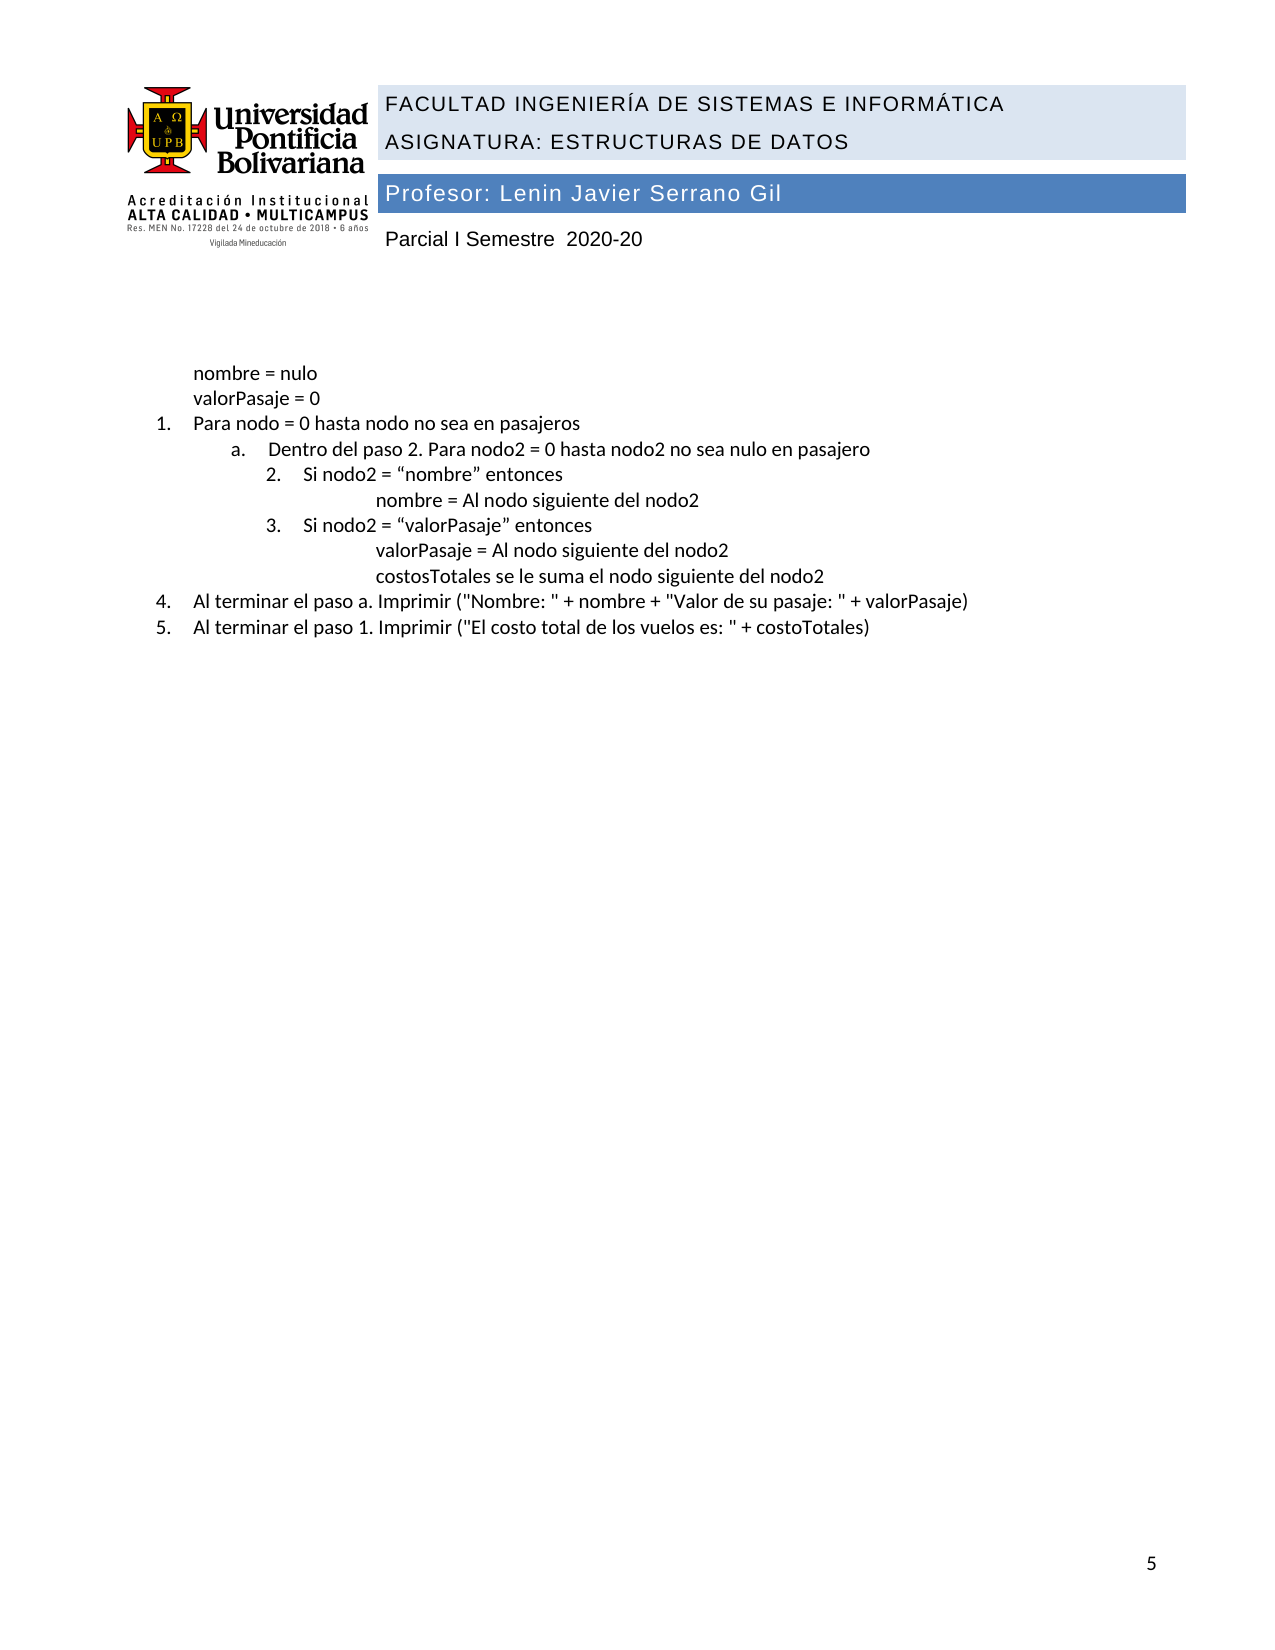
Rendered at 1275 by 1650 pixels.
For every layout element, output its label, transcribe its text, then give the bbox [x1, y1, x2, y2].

list valorPasaje = 0 [193, 385, 1157, 411]
list Si nodo2 = “valorPasaje” entonces [266, 512, 1157, 538]
list nombre = Al nodo siguiente del nodo2 [303, 487, 1157, 512]
picture [125, 85, 371, 250]
list Si nodo2 = “nombre” entonces [266, 461, 1157, 487]
list valorPasaje = Al nodo siguiente del nodo2 [376, 538, 1157, 563]
list costosTotales se le suma el nodo siguiente del nodo2 [376, 563, 1157, 588]
list nombre = nulo [193, 360, 1157, 385]
list Al terminar el paso a. Imprimir ("Nombre: " + nombre + "Valor de su pasaje: " + valorPasaje) [156, 588, 1157, 614]
list Dentro del paso 2. Para nodo2 = 0 hasta nodo2 no sea nulo en pasajero [231, 436, 1157, 461]
list Para nodo = 0 hasta nodo no sea en pasajeros [156, 411, 1157, 436]
list Al terminar el paso 1. Imprimir ("El costo total de los vuelos es: " + costoTotales) [156, 614, 1157, 639]
